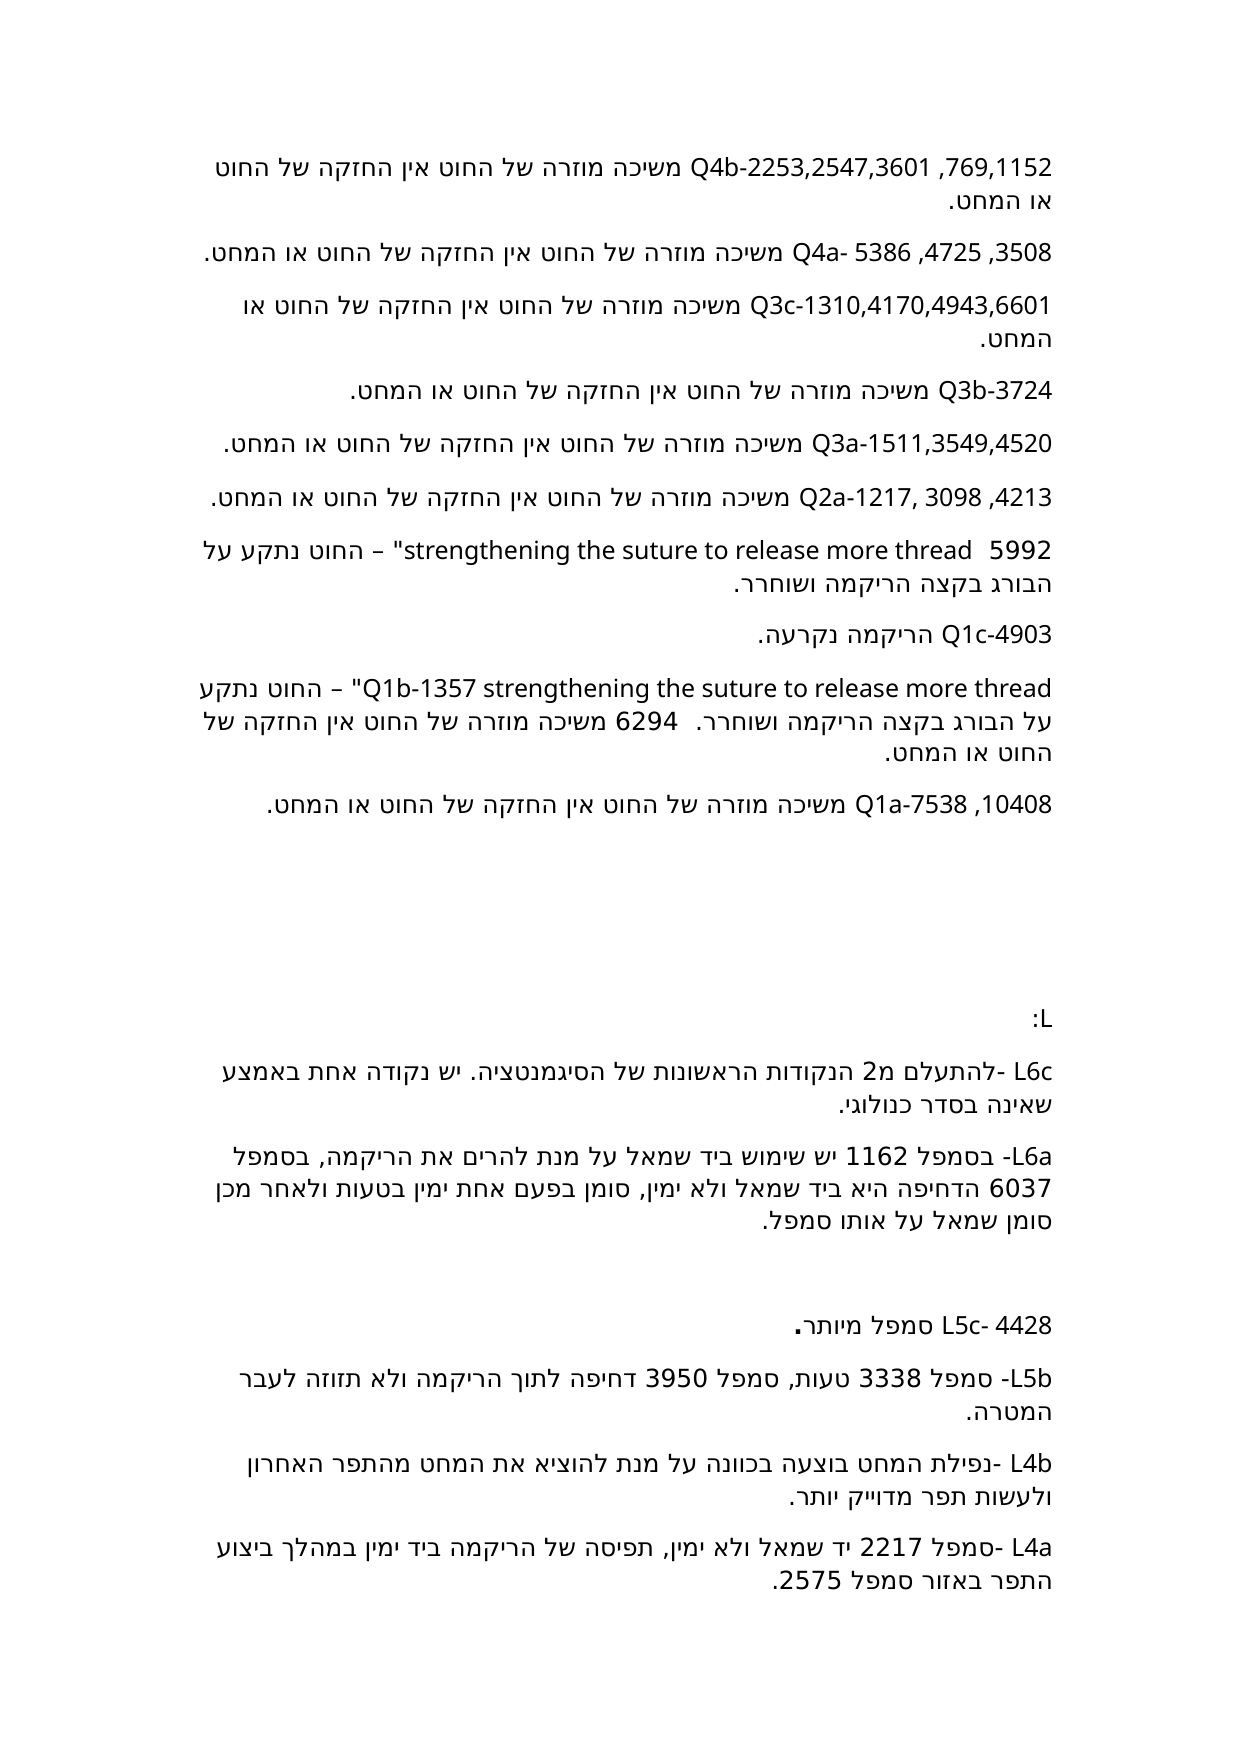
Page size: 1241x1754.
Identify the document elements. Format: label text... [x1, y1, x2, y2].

text L5c- 4428 סמפל מיותר. [187, 1308, 1053, 1342]
text Q3a-1511,3549,4520 משיכה מוזרה של החוט אין החזקה של החוט או המחט. [187, 426, 1053, 460]
text L: [187, 1000, 1053, 1034]
text L4a -סמפל 2217 יד שמאל ולא ימין, תפיסה של הריקמה ביד ימין במהלך ביצוע התפר באזור סמפל 2575. [187, 1530, 1053, 1596]
text Q3c-1310,4170,4943,6601 משיכה מוזרה של החוט אין החזקה של החוט או המחט. [187, 288, 1053, 353]
text Q3b-3724 משיכה מוזרה של החוט אין החזקה של החוט או המחט. [187, 372, 1053, 406]
text Q1a-7538 ,10408 משיכה מוזרה של החוט אין החזקה של החוט או המחט. [187, 787, 1053, 821]
text Q4a- 5386 ,4725 ,3508 משיכה מוזרה של החוט אין החזקה של החוט או המחט. [187, 234, 1053, 268]
text Q1c-4903 הריקמה נקרעה. [187, 617, 1053, 651]
text L6a- בסמפל 1162 יש שימוש ביד שמאל על מנת להרים את הריקמה, בסמפל 6037 הדחיפה היא ביד שמאל ולא ימין, סומן בפעם אחת ימין בטעות ולאחר מכן סומן שמאל על אותו סמפל. [187, 1138, 1053, 1235]
text Q2a-1217, 3098 ,4213 משיכה מוזרה של החוט אין החזקה של החוט או המחט. [187, 479, 1053, 513]
text L4b -נפילת המחט בוצעה בכוונה על מנת להוציא את המחט מהתפר האחרון ולעשות תפר מדוייק יותר. [187, 1446, 1053, 1511]
text Q4b-2253,2547,3601 ,769,1152 משיכה מוזרה של החוט אין החזקה של החוט או המחט. [187, 150, 1053, 216]
text Q1b-1357 strengthening the suture to release more thread" – החוט נתקע על הבורג בקצה הריקמה ושוחרר. 6294 משיכה מוזרה של החוט אין החזקה של החוט או המחט. [187, 671, 1053, 768]
text 5992 strengthening the suture to release more thread" – החוט נתקע על הבורג בקצה הריקמה ושוחרר. [187, 533, 1053, 598]
text L6c -להתעלם מ2 הנקודות הראשונות של הסיגמנטציה. יש נקודה אחת באמצע שאינה בסדר כנולוגי. [187, 1054, 1053, 1119]
text L5b- סמפל 3338 טעות, סמפל 3950 דחיפה לתוך הריקמה ולא תזוזה לעבר המטרה. [187, 1361, 1053, 1427]
